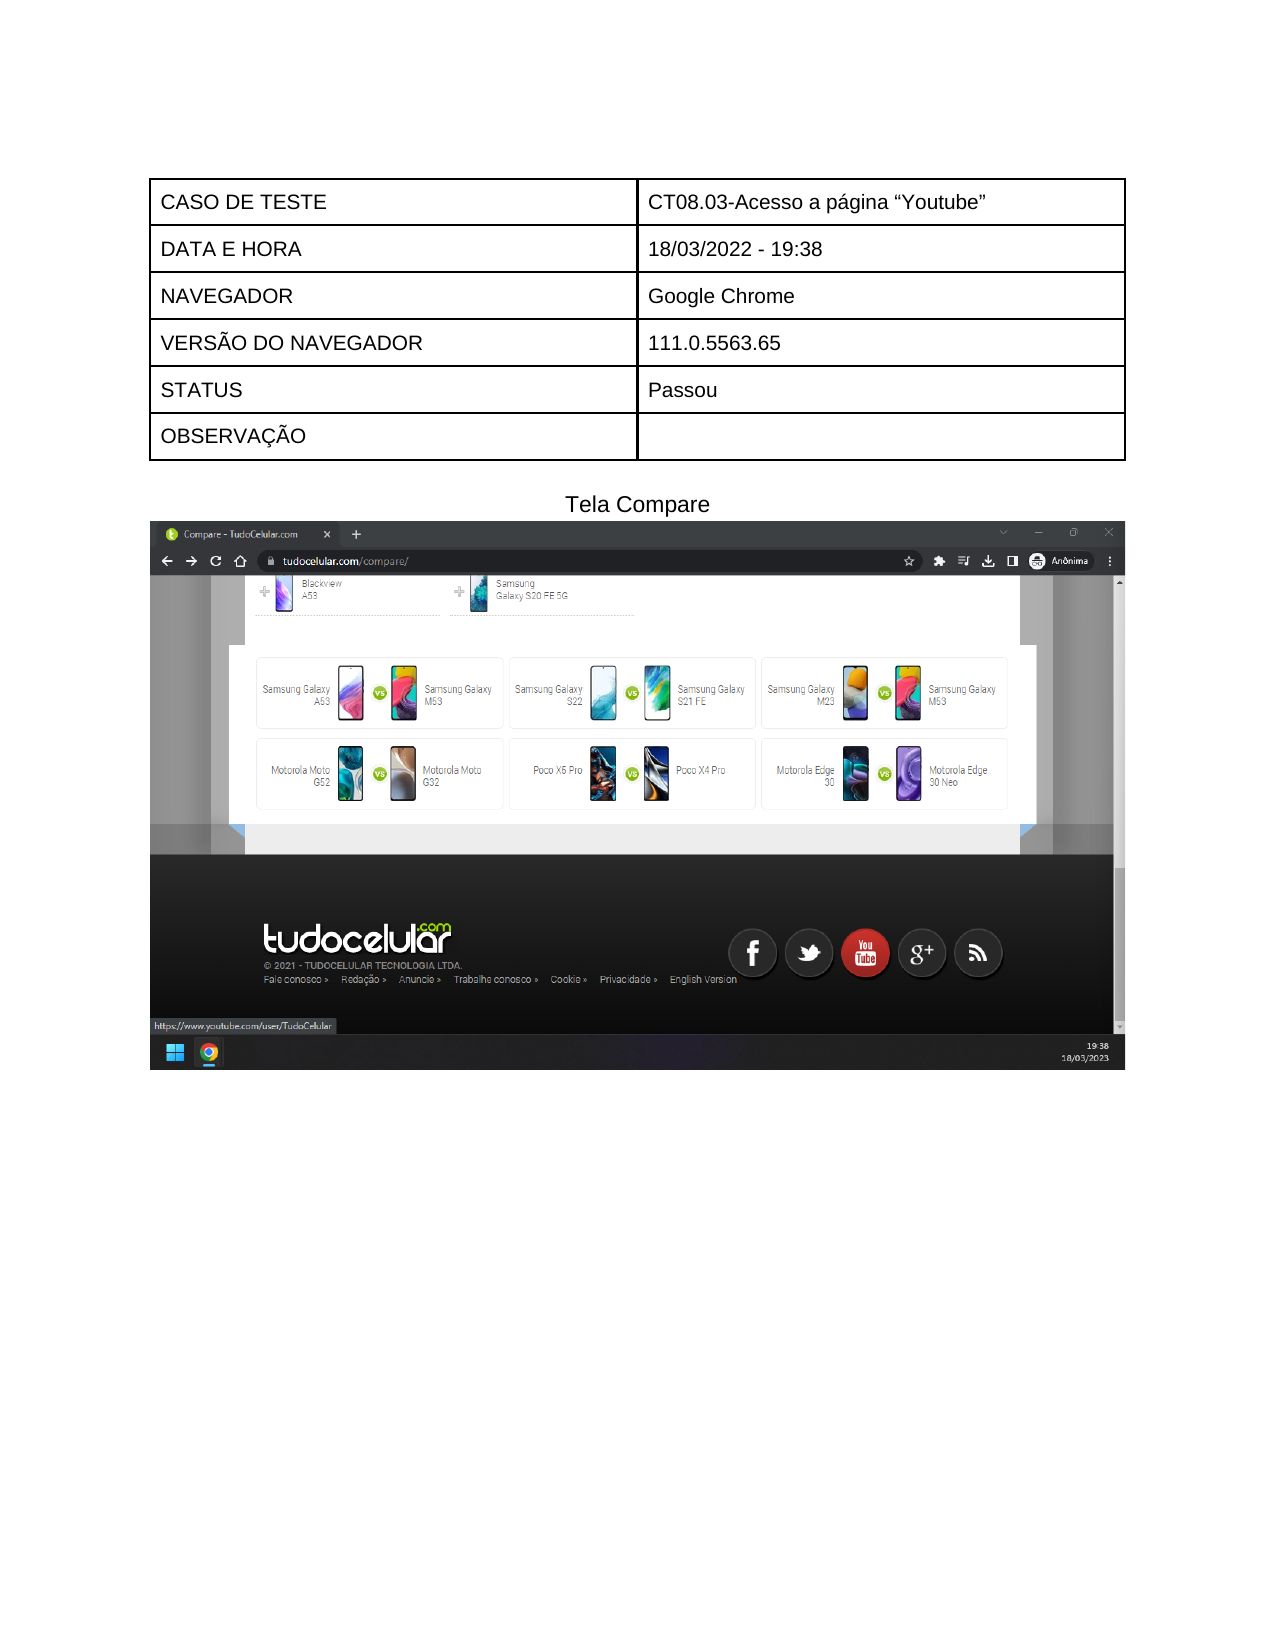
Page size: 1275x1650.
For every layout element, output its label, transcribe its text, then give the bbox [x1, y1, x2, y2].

table_cell 111.0.5563.65 [639, 320, 1124, 365]
table_cell Google Chrome [639, 273, 1124, 318]
table_cell OBSERVAÇÃO [151, 414, 636, 459]
table_header CASO DE TESTE [151, 180, 636, 224]
table_cell STATUS [151, 367, 636, 412]
table_cell Passou [639, 367, 1124, 412]
table_cell NAVEGADOR [151, 273, 636, 318]
text Tela Compare [150, 491, 1125, 517]
table_cell [639, 414, 1124, 459]
table_header CT08.03-Acesso a página “Youtube” [639, 180, 1124, 224]
picture [150, 521, 1125, 1070]
table_cell DATA E HORA [151, 226, 636, 271]
table_cell VERSÃO DO NAVEGADOR [151, 320, 636, 365]
table_cell 18/03/2022 - 19:38 [639, 226, 1124, 271]
